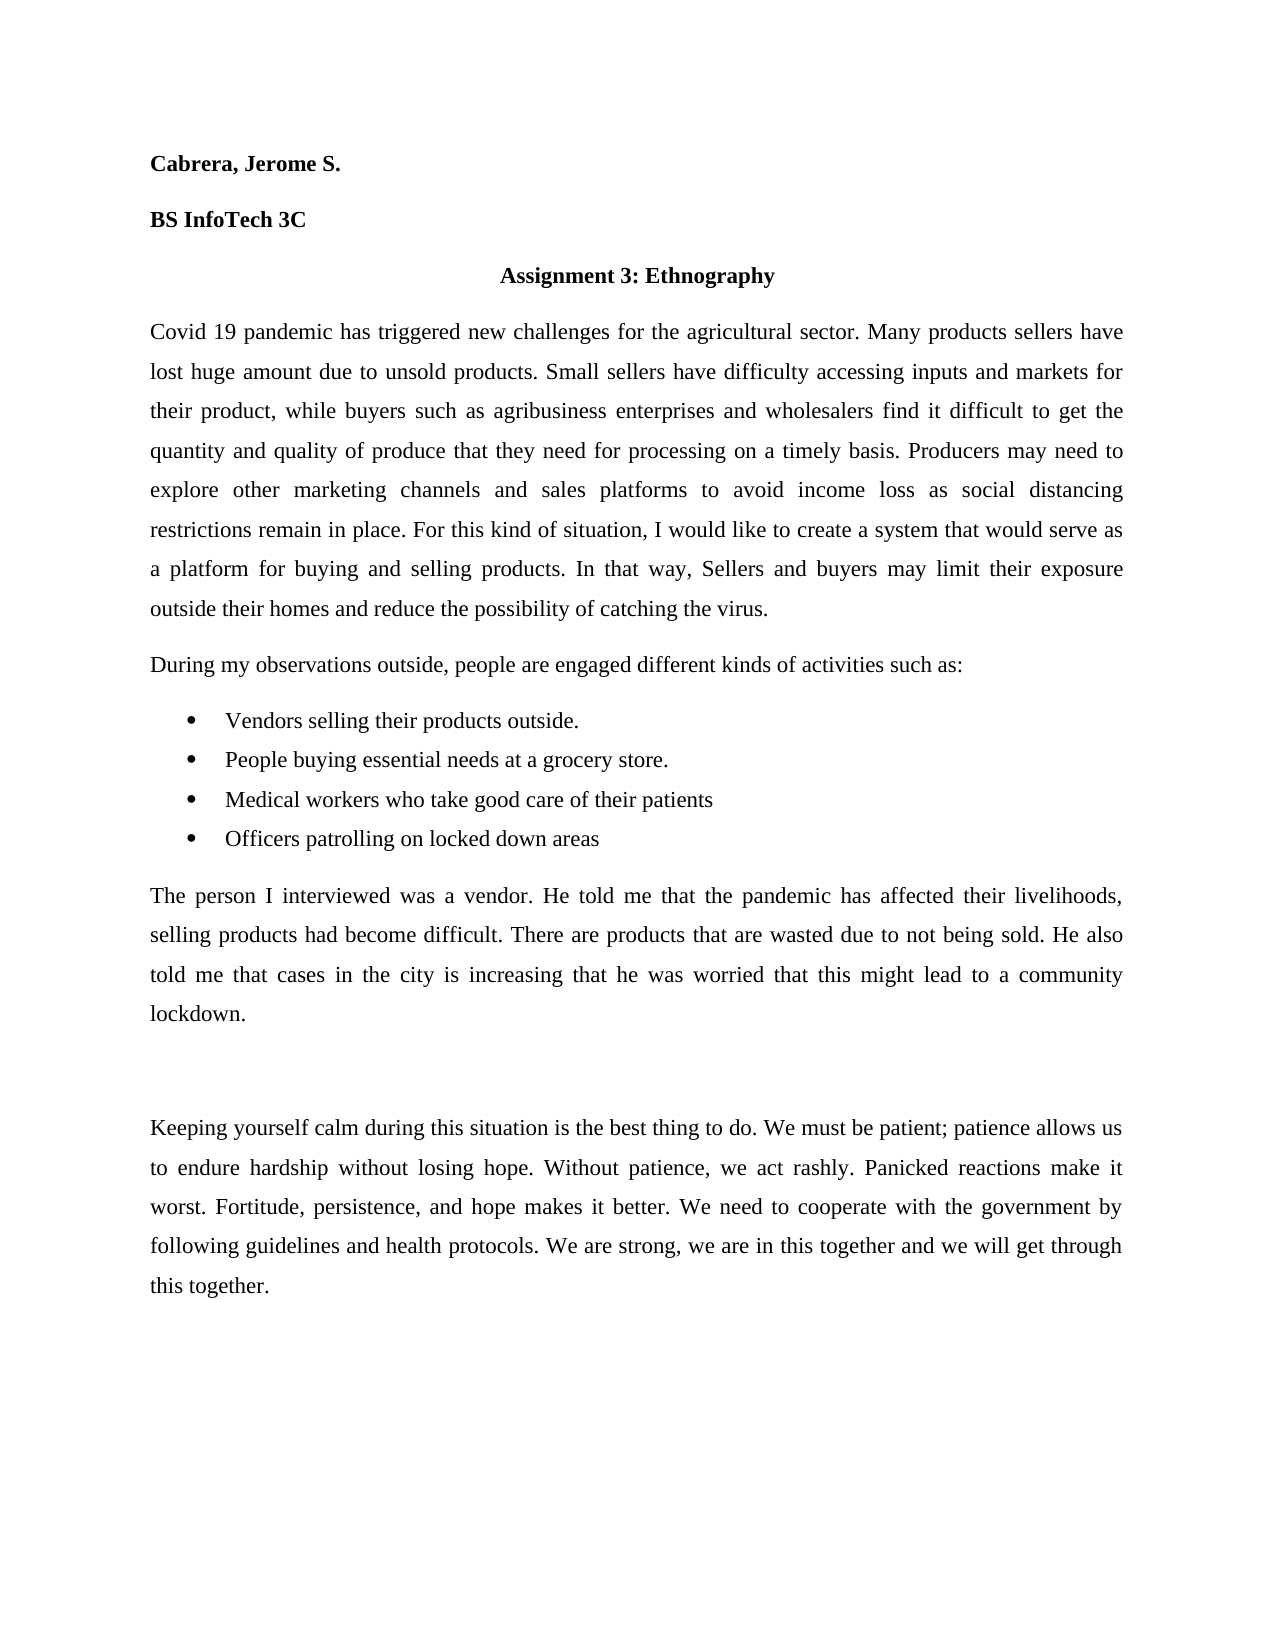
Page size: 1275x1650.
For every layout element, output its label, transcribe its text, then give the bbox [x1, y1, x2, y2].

text Covid 19 pandemic has triggered new challenges for the agricultural sector. Many products sellers have lost huge amount due to unsold products. Small sellers have difficulty accessing inputs and markets for their product, while buyers such as agribusiness enterprises and wholesalers find it difficult to get the quantity and quality of produce that they need for processing on a timely basis. Producers may need to explore other marketing channels and sales platforms to avoid income loss as social distancing restrictions remain in place. For this kind of situation, I would like to create a system that would serve as a platform for buying and selling products. In that way, Sellers and buyers may limit their exposure outside their homes and reduce the possibility of catching the virus. [150, 318, 1125, 621]
list Officers patrolling on locked down areas [187, 826, 1125, 852]
list People buying essential needs at a grocery store. [187, 747, 1125, 773]
text Keeping yourself calm during this situation is the best thing to do. We must be patient; patience allows us to endure hardship without losing hope. Without patience, we act rashly. Panicked reactions make it worst. Fortitude, persistence, and hope makes it better. We need to cooperate with the government by following guidelines and health protocols. We are strong, we are in this together and we will get through this together. [150, 1114, 1125, 1298]
text BS InfoTech 3C [150, 206, 1125, 232]
text Cabrera, Jerome S. [150, 150, 1125, 176]
text Assignment 3: Ethnography [150, 262, 1125, 289]
text During my observations outside, people are engaged different kinds of activities such as: [150, 651, 1125, 677]
list Medical workers who take good care of their patients [187, 786, 1125, 812]
text The person I interviewed was a vendor. He told me that the pandemic has affected their livelihoods, selling products had become difficult. There are products that are wasted due to not being sold. He also told me that cases in the city is increasing that he was worried that this might lead to a community lockdown. [150, 882, 1125, 1026]
list Vendors selling their products outside. [187, 707, 1125, 733]
